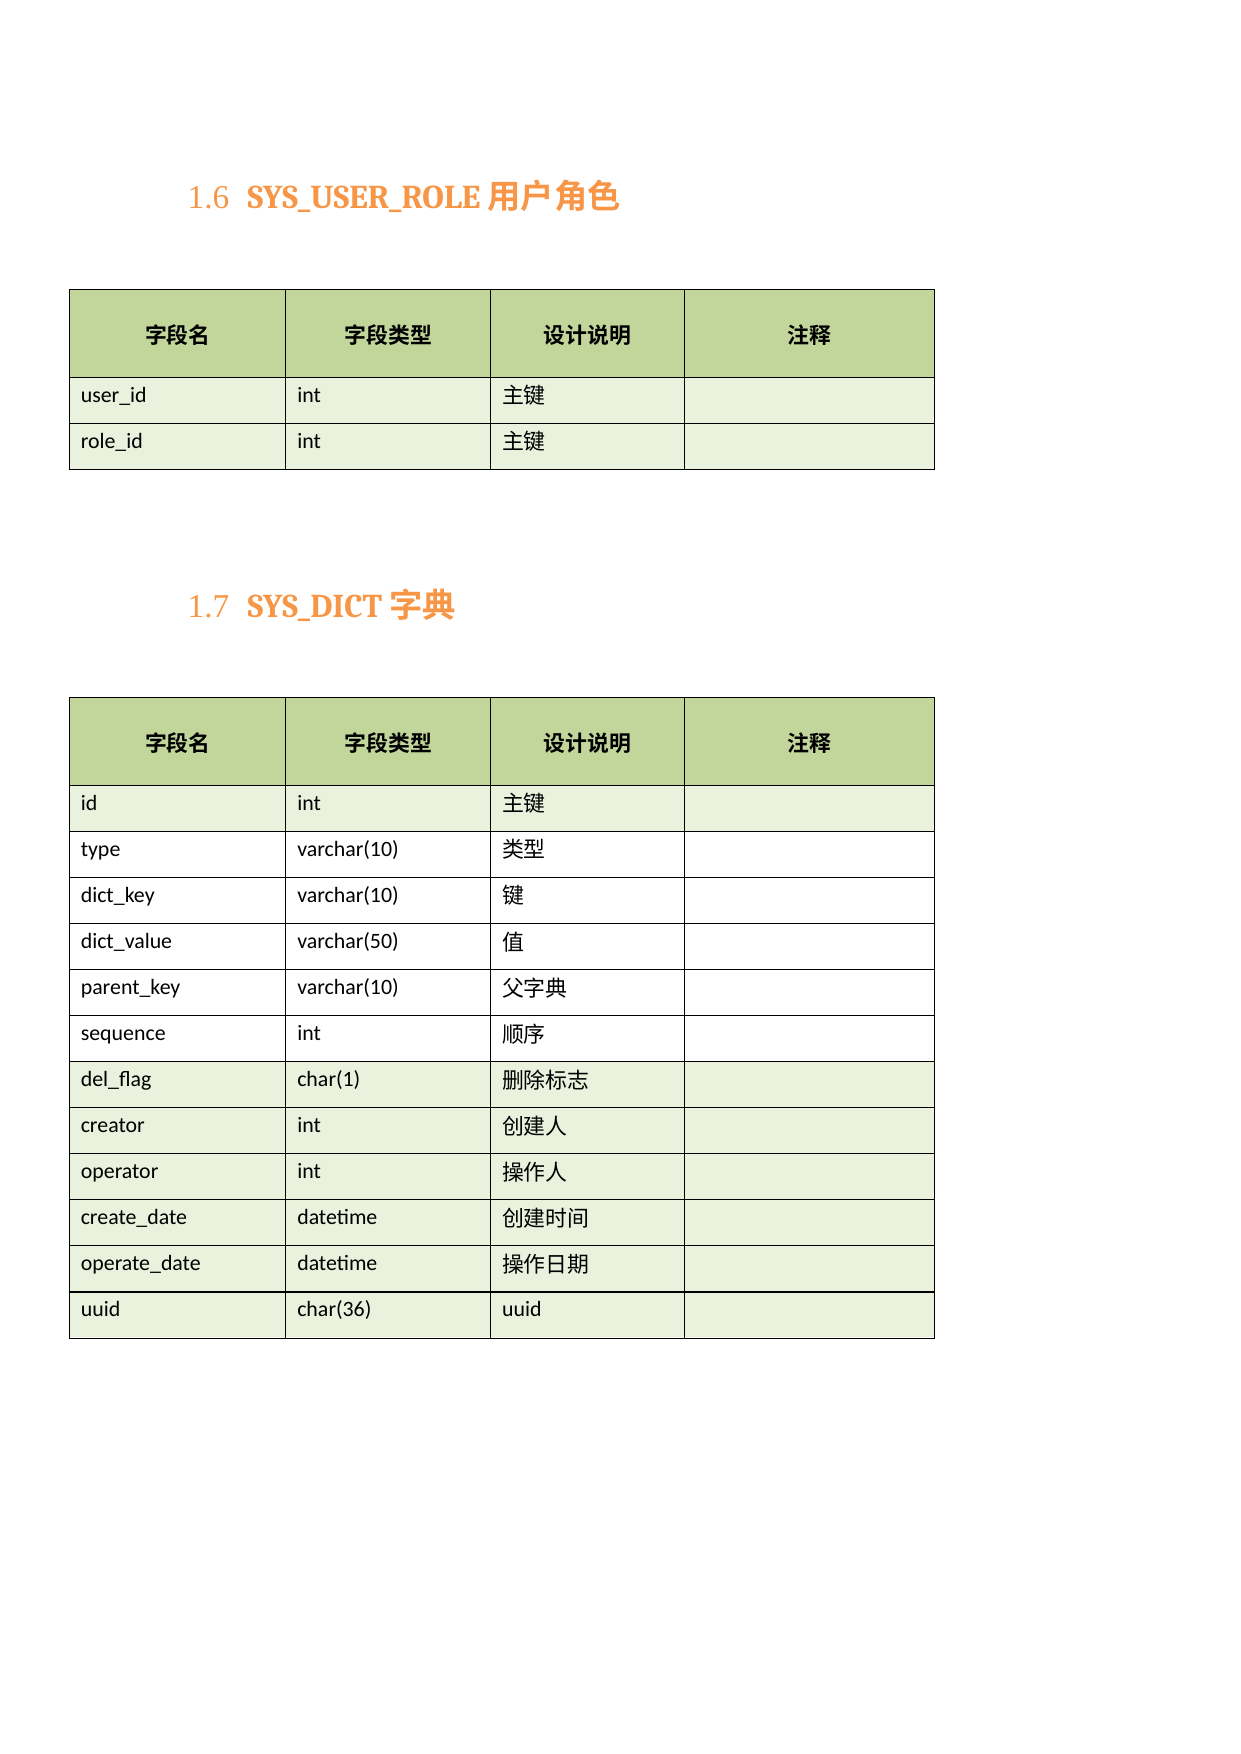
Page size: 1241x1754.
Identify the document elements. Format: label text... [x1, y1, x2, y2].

table_header 设计说明 [491, 698, 684, 785]
table_cell datetime [286, 1246, 490, 1291]
table_cell 创建时间 [491, 1200, 684, 1245]
table_cell uuid [70, 1293, 285, 1337]
table_cell int [286, 1154, 490, 1199]
table_cell [685, 1154, 934, 1199]
table_cell [685, 1062, 934, 1107]
table_cell char(1) [286, 1062, 490, 1107]
table_header 字段名 [70, 698, 285, 785]
table_cell int [286, 1108, 490, 1153]
subtitle SYS_USER_ROLE用户角色 [187, 162, 1053, 227]
table_cell parent_key [70, 970, 285, 1015]
table_cell [685, 1293, 934, 1337]
table_cell 删除标志 [491, 1062, 684, 1107]
table_cell user_id [70, 378, 285, 423]
table_cell [685, 786, 934, 831]
table_cell del_flag [70, 1062, 285, 1107]
table_cell int [286, 424, 490, 469]
table_cell 主键 [491, 786, 684, 831]
subtitle SYS_DICT字典 [187, 570, 1053, 635]
table_cell 操作人 [491, 1154, 684, 1199]
table_cell 类型 [491, 832, 684, 877]
table_cell operate_date [70, 1246, 285, 1291]
table_cell [685, 424, 934, 469]
table_cell varchar(50) [286, 924, 490, 969]
table_cell dict_key [70, 878, 285, 923]
table_cell create_date [70, 1200, 285, 1245]
table_cell dict_value [70, 924, 285, 969]
table_cell 主键 [491, 424, 684, 469]
table_cell [685, 970, 934, 1015]
table_cell operator [70, 1154, 285, 1199]
table_header 注释 [685, 290, 934, 377]
table_cell [685, 378, 934, 423]
table_cell [685, 1016, 934, 1061]
table_cell char(36) [286, 1293, 490, 1337]
table_cell 值 [491, 924, 684, 969]
table_cell varchar(10) [286, 832, 490, 877]
table_header 字段类型 [286, 290, 490, 377]
table_cell 键 [491, 878, 684, 923]
table_cell role_id [70, 424, 285, 469]
table_cell 顺序 [491, 1016, 684, 1061]
table_cell [685, 878, 934, 923]
table_header 设计说明 [491, 290, 684, 377]
table_cell [685, 924, 934, 969]
table_cell id [70, 786, 285, 831]
table_cell [685, 1200, 934, 1245]
table_cell sequence [70, 1016, 285, 1061]
table_cell 操作日期 [491, 1246, 684, 1291]
table_cell 父字典 [491, 970, 684, 1015]
table_cell varchar(10) [286, 878, 490, 923]
table_cell int [286, 1016, 490, 1061]
table_cell 主键 [491, 378, 684, 423]
table_cell int [286, 378, 490, 423]
table_cell 创建人 [491, 1108, 684, 1153]
table_cell [685, 1108, 934, 1153]
table_cell uuid [491, 1293, 684, 1337]
table_cell type [70, 832, 285, 877]
table_cell creator [70, 1108, 285, 1153]
table_cell [685, 1246, 934, 1291]
table_header 注释 [685, 698, 934, 785]
table_cell int [286, 786, 490, 831]
table_header 字段名 [70, 290, 285, 377]
table_cell [685, 832, 934, 877]
table_cell varchar(10) [286, 970, 490, 1015]
table_header 字段类型 [286, 698, 490, 785]
table_cell datetime [286, 1200, 490, 1245]
